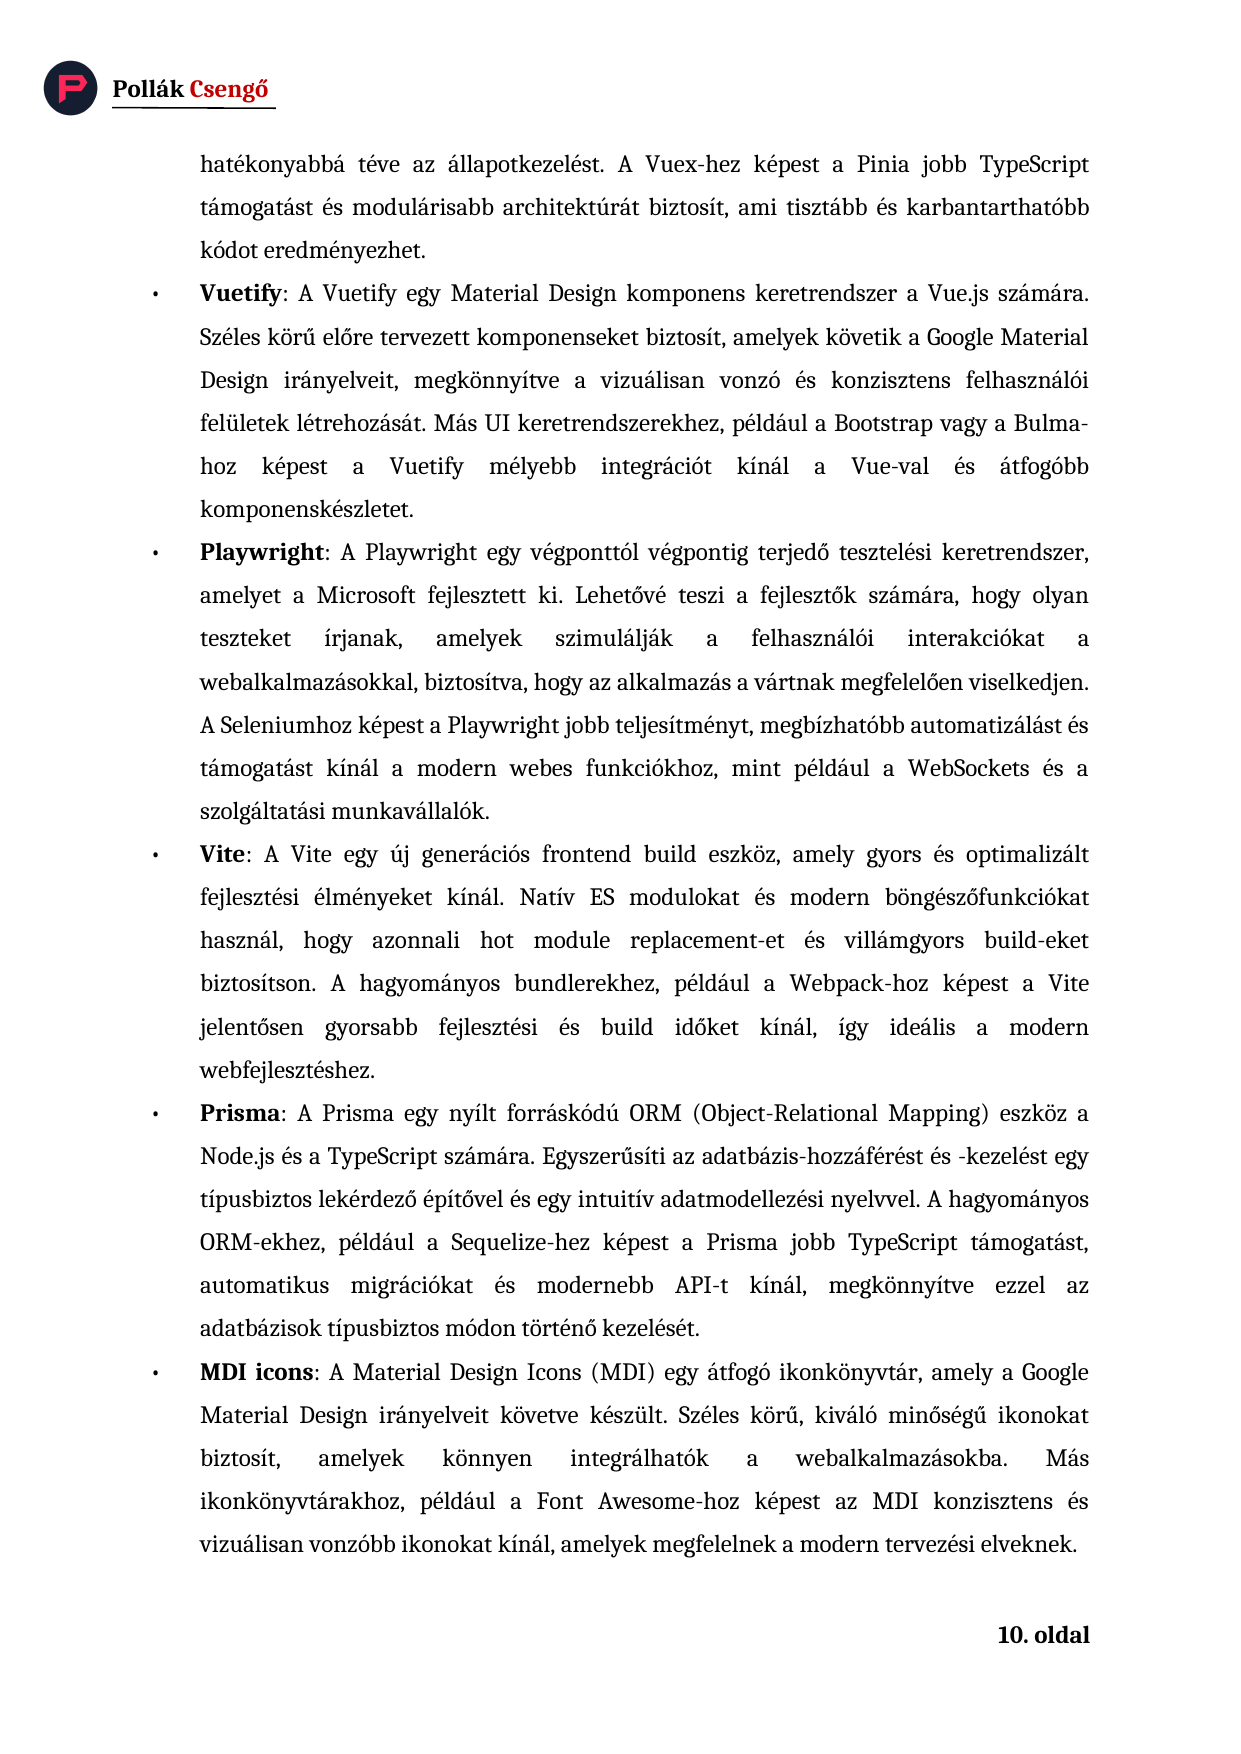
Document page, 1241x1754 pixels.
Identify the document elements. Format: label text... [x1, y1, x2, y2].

list MDI icons: A Material Design Icons (MDI) egy átfogó ikonkönyvtár, amely a Google Material Design irányelveit követve készült. Széles körű, kiváló minőségű ikonokat biztosít, amelyek könnyen integrálhatók a webalkalmazásokba. Más ikonkönyvtárakhoz, például a Font Awesome-hoz képest az MDI konzisztens és vizuálisan vonzóbb ikonokat kínál, amelyek megfelelnek a modern tervezési elveknek. [150, 1357, 1090, 1559]
list Prisma: A Prisma egy nyílt forráskódú ORM (Object-Relational Mapping) eszköz a Node.js és a TypeScript számára. Egyszerűsíti az adatbázis-hozzáférést és -kezelést egy típusbiztos lekérdező építővel és egy intuitív adatmodellezési nyelvvel. A hagyományos ORM-ekhez, például a Sequelize-hez képest a Prisma jobb TypeScript támogatást, automatikus migrációkat és modernebb API-t kínál, megkönnyítve ezzel az adatbázisok típusbiztos módon történő kezelését. [150, 1099, 1090, 1343]
list Vite: A Vite egy új generációs frontend build eszköz, amely gyors és optimalizált fejlesztési élményeket kínál. Natív ES modulokat és modern böngészőfunkciókat használ, hogy azonnali hot module replacement-et és villámgyors build-eket biztosítson. A hagyományos bundlerekhez, például a Webpack-hoz képest a Vite jelentősen gyorsabb fejlesztési és build időket kínál, így ideális a modern webfejlesztéshez. [150, 840, 1090, 1084]
picture [39, 56, 99, 117]
list Vuetify: A Vuetify egy Material Design komponens keretrendszer a Vue.js számára. Széles körű előre tervezett komponenseket biztosít, amelyek követik a Google Material Design irányelveit, megkönnyítve a vizuálisan vonzó és konzisztens felhasználói felületek létrehozását. Más UI keretrendszerekhez, például a Bootstrap vagy a Bulma-hoz képest a Vuetify mélyebb integrációt kínál a Vue-val és átfogóbb komponenskészletet. [150, 279, 1090, 524]
list Playwright: A Playwright egy végponttól végpontig terjedő tesztelési keretrendszer, amelyet a Microsoft fejlesztett ki. Lehetővé teszi a fejlesztők számára, hogy olyan teszteket írjanak, amelyek szimulálják a felhasználói interakciókat a webalkalmazásokkal, biztosítva, hogy az alkalmazás a vártnak megfelelően viselkedjen. A Seleniumhoz képest a Playwright jobb teljesítményt, megbízhatóbb automatizálást és támogatást kínál a modern webes funkciókhoz, mint például a WebSockets és a szolgáltatási munkavállalók. [150, 538, 1090, 826]
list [150, 150, 1090, 265]
